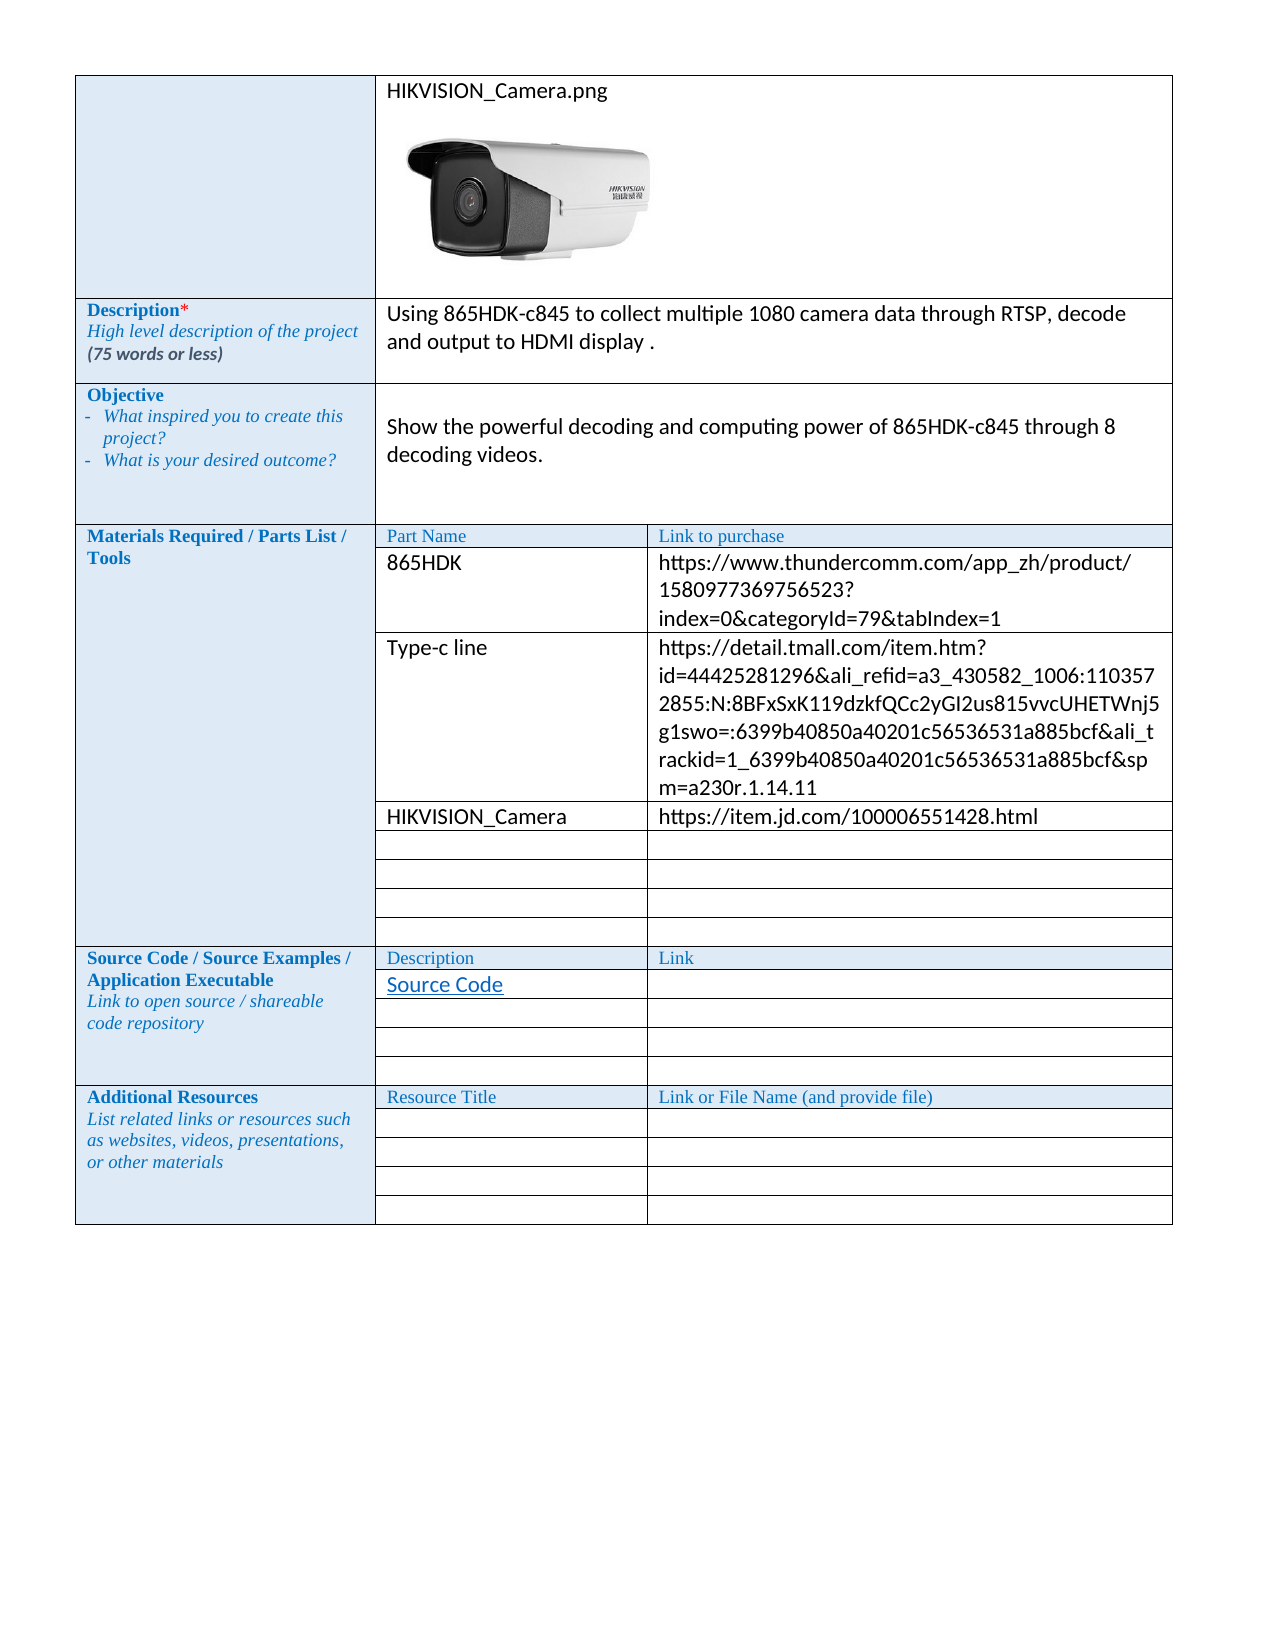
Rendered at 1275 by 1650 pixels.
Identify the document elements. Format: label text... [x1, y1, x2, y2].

table_cell Show the powerful decoding and computing power of 865HDK-c845 through 8 decoding videos. [376, 384, 1172, 524]
table_cell Link to purchase [648, 525, 1172, 547]
table_cell 865HDK [376, 548, 647, 632]
table_cell [376, 831, 647, 859]
table_cell [376, 1028, 647, 1056]
table_cell [648, 831, 1172, 859]
table_cell [376, 918, 647, 946]
table_cell [376, 999, 647, 1027]
table_cell Additional Resources List related links or resources such as websites, videos, presentations, or other materials [76, 1086, 375, 1224]
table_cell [376, 76, 1172, 298]
table_cell Description* High level description of the project (75 words or less) [76, 299, 375, 383]
table_cell Resource Title [376, 1086, 647, 1108]
table_cell [376, 1057, 647, 1085]
table_cell [648, 918, 1172, 946]
table_cell [376, 1109, 647, 1137]
table_cell Part Name [376, 525, 647, 547]
picture [386, 104, 669, 298]
table_cell [376, 1167, 647, 1195]
table_cell [648, 1028, 1172, 1056]
table_cell Type-c line [376, 633, 647, 801]
table_cell [376, 860, 647, 888]
table_cell https://detail.tmall.com/item.htm?id=44425281296&ali_refid=a3_430582_1006:1103572855:N:8BFxSxK119dzkfQCc2yGI2us815vvcUHETWnj5g1swo=:6399b40850a40201c56536531a885bcf&ali_trackid=1_6399b40850a40201c56536531a885bcf&spm=a230r.1.14.11 [648, 633, 1172, 801]
table_cell Objective What inspired you to create this project? What is your desired outcome? [76, 384, 375, 524]
table_cell Using 865HDK-c845 to collect multiple 1080 camera data through RTSP, decode and output to HDMI display . [376, 299, 1172, 383]
table_cell Source Code / Source Examples / Application Executable Link to open source / shareable code repository [76, 947, 375, 1085]
table_cell [376, 1138, 647, 1166]
table_cell https://item.jd.com/100006551428.html [648, 802, 1172, 830]
table_cell Description [376, 947, 647, 969]
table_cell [76, 76, 375, 298]
table_cell [648, 1109, 1172, 1137]
table_cell Link [648, 947, 1172, 969]
table_cell [648, 1167, 1172, 1195]
table_cell [648, 889, 1172, 917]
table_cell Source Code [376, 970, 647, 998]
table_cell Link or File Name (and provide file) [648, 1086, 1172, 1108]
table_cell [376, 889, 647, 917]
table_cell [648, 970, 1172, 998]
table_cell [648, 1196, 1172, 1224]
table_cell [648, 860, 1172, 888]
table_cell [648, 1057, 1172, 1085]
table_cell HIKVISION_Camera [376, 802, 647, 830]
table_cell [648, 999, 1172, 1027]
table_cell [376, 1196, 647, 1224]
table_cell [648, 1138, 1172, 1166]
table_cell Materials Required / Parts List / Tools [76, 525, 375, 946]
table_cell https://www.thundercomm.com/app_zh/product/1580977369756523?index=0&categoryId=79&tabIndex=1 [648, 548, 1172, 632]
